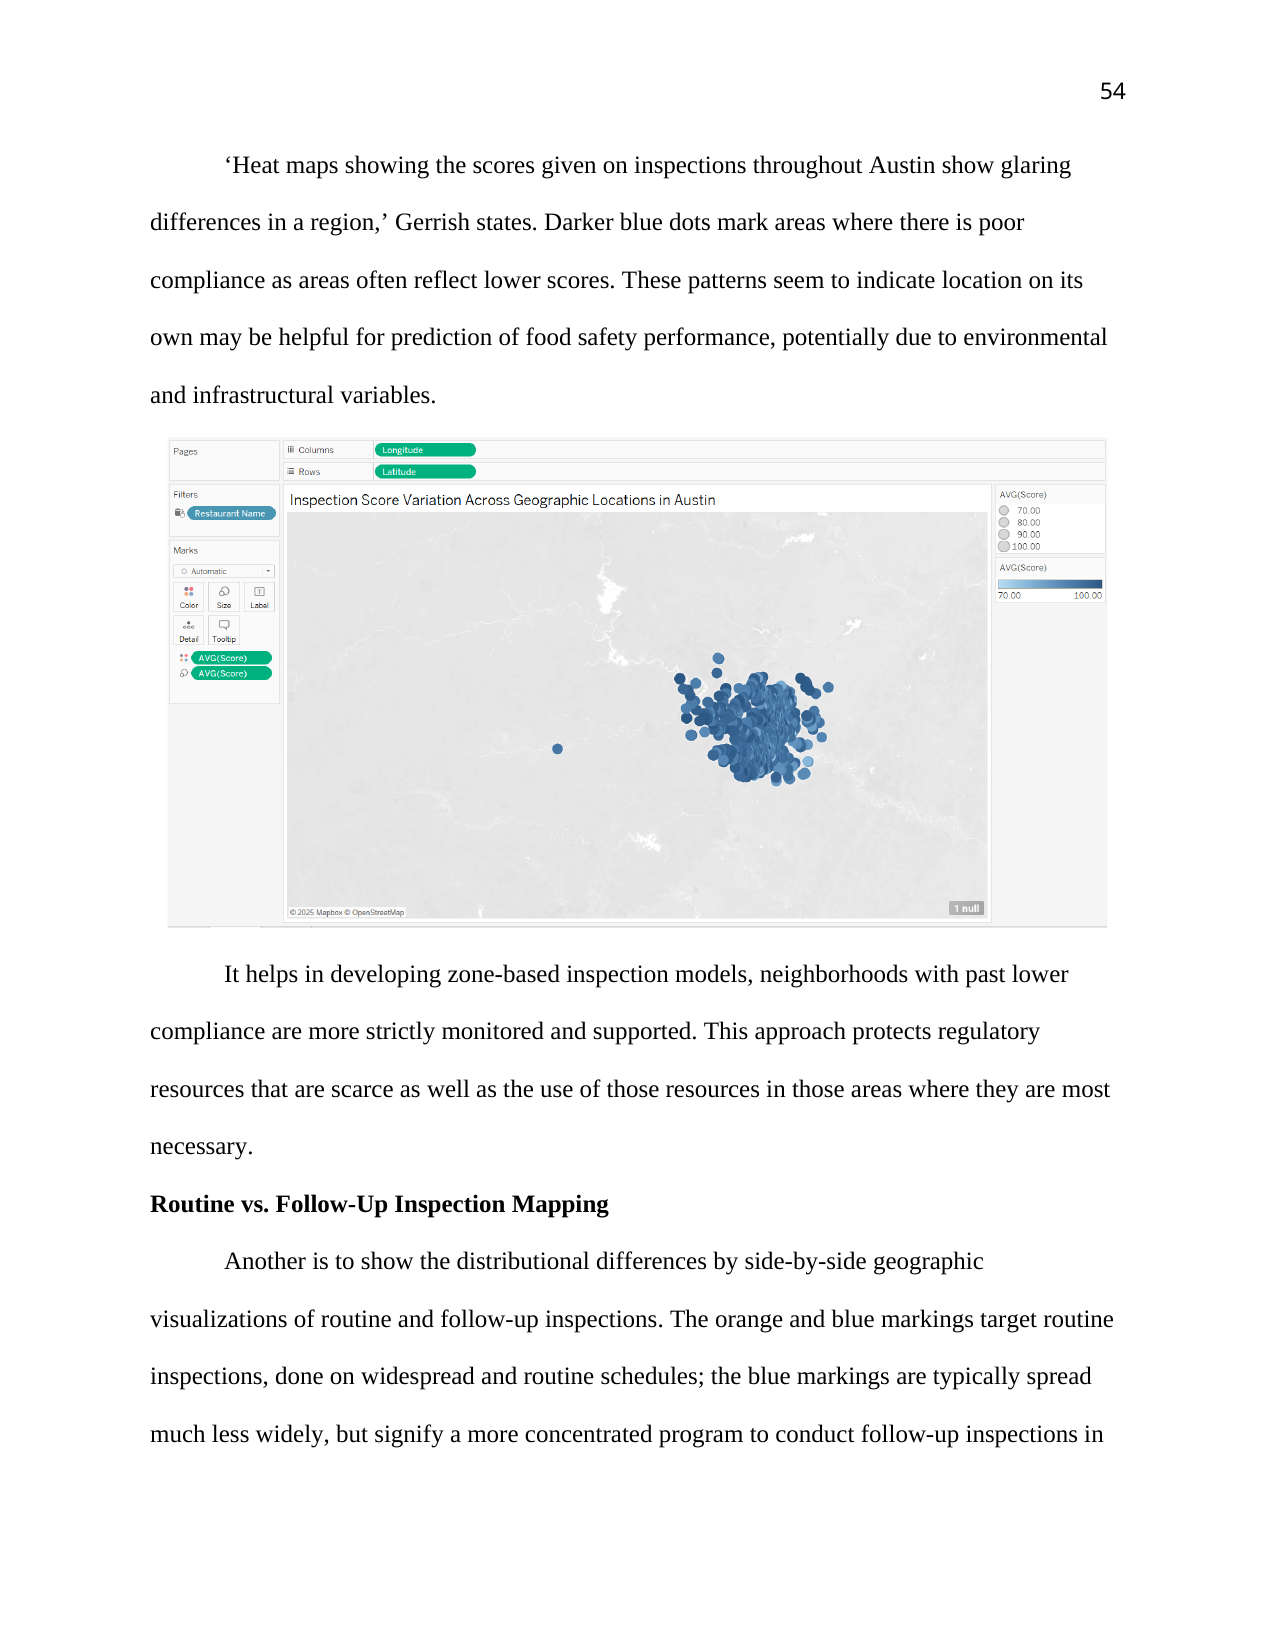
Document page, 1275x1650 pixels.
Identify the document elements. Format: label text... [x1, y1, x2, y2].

text ‘Heat maps showing the scores given on inspections throughout Austin show glaring differences in a region,’ Gerrish states. Darker blue dots mark areas where there is poor compliance as areas often reflect lower scores. These patterns seem to indicate location on its own may be helpful for prediction of food safety performance, potentially due to environmental and infrastructural variables. [150, 150, 1125, 409]
picture [167, 437, 1108, 928]
text Routine vs. Follow-Up Inspection Mapping [150, 1189, 1125, 1217]
text It helps in developing zone-based inspection models, neighborhoods with past lower compliance are more strictly monitored and supported. This approach protects regulatory resources that are scarce as well as the use of those resources in those areas where they are most necessary. [150, 959, 1125, 1160]
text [150, 1246, 1125, 1447]
